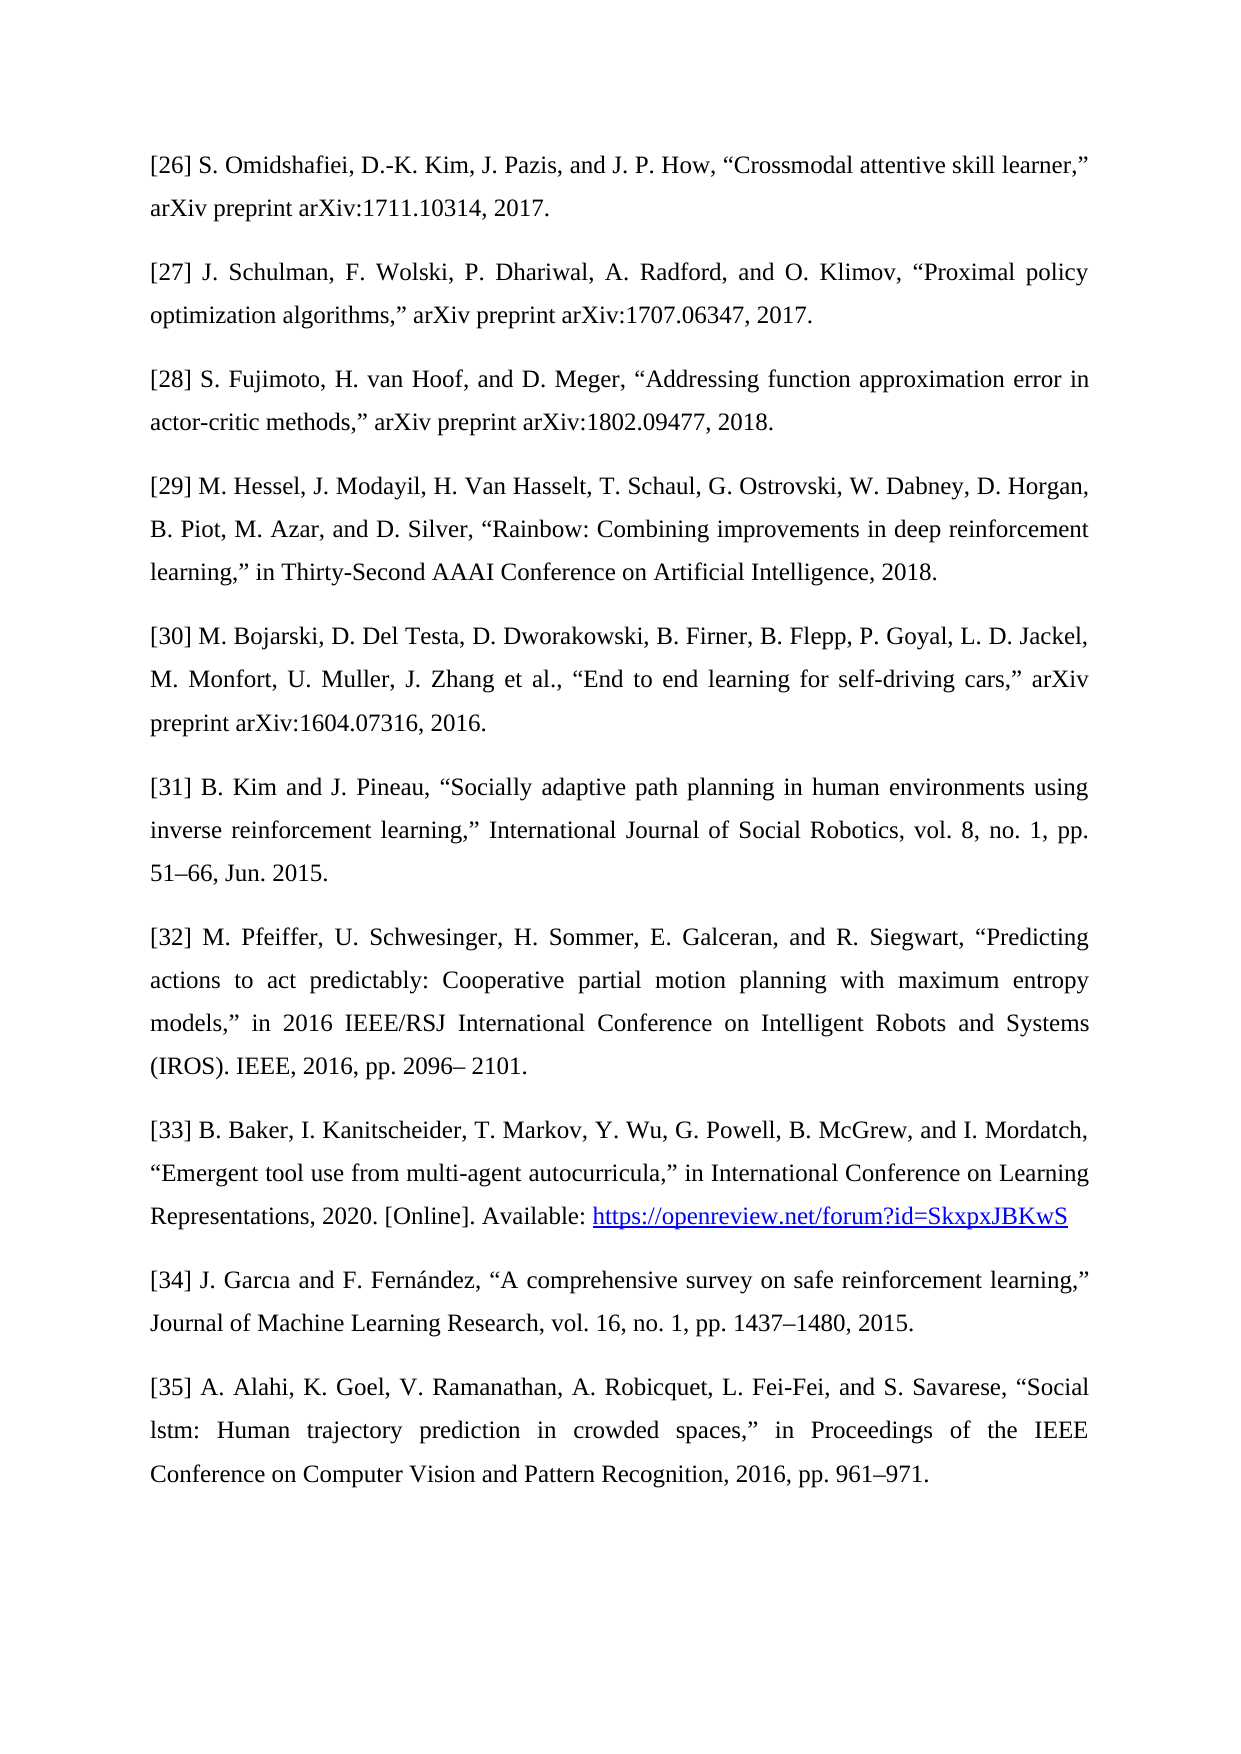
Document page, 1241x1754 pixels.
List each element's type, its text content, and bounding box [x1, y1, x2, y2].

text [30] M. Bojarski, D. Del Testa, D. Dworakowski, B. Firner, B. Flepp, P. Goyal, L. D. Jackel, M. Monfort, U. Muller, J. Zhang et al., “End to end learning for self-driving cars,” arXiv preprint arXiv:1604.07316, 2016. [150, 621, 1090, 736]
text [31] B. Kim and J. Pineau, “Socially adaptive path planning in human environments using inverse reinforcement learning,” International Journal of Social Robotics, vol. 8, no. 1, pp. 51–66, Jun. 2015. [150, 772, 1090, 887]
text [28] S. Fujimoto, H. van Hoof, and D. Meger, “Addressing function approximation error in actor-critic methods,” arXiv preprint arXiv:1802.09477, 2018. [150, 364, 1090, 436]
text [33] B. Baker, I. Kanitscheider, T. Markov, Y. Wu, G. Powell, B. McGrew, and I. Mordatch, “Emergent tool use from multi-agent autocurricula,” in International Conference on Learning Representations, 2020. [Online]. Available: https://openreview.net/forum?id=SkxpxJBKwS [150, 1115, 1090, 1230]
text [35] A. Alahi, K. Goel, V. Ramanathan, A. Robicquet, L. Fei-Fei, and S. Savarese, “Social lstm: Human trajectory prediction in crowded spaces,” in Proceedings of the IEEE Conference on Computer Vision and Pattern Recognition, 2016, pp. 961–971. [150, 1372, 1090, 1487]
text [29] M. Hessel, J. Modayil, H. Van Hasselt, T. Schaul, G. Ostrovski, W. Dabney, D. Horgan, B. Piot, M. Azar, and D. Silver, “Rainbow: Combining improvements in deep reinforcement learning,” in Thirty-Second AAAI Conference on Artificial Intelligence, 2018. [150, 471, 1090, 586]
text [26] S. Omidshafiei, D.-K. Kim, J. Pazis, and J. P. How, “Crossmodal attentive skill learner,” arXiv preprint arXiv:1711.10314, 2017. [150, 150, 1090, 222]
text [34] J. Garcıa and F. Fernández, “A comprehensive survey on safe reinforcement learning,” Journal of Machine Learning Research, vol. 16, no. 1, pp. 1437–1480, 2015. [150, 1265, 1090, 1337]
text [32] M. Pfeiffer, U. Schwesinger, H. Sommer, E. Galceran, and R. Siegwart, “Predicting actions to act predictably: Cooperative partial motion planning with maximum entropy models,” in 2016 IEEE/RSJ International Conference on Intelligent Robots and Systems (IROS). IEEE, 2016, pp. 2096– 2101. [150, 922, 1090, 1080]
text [27] J. Schulman, F. Wolski, P. Dhariwal, A. Radford, and O. Klimov, “Proximal policy optimization algorithms,” arXiv preprint arXiv:1707.06347, 2017. [150, 257, 1090, 329]
